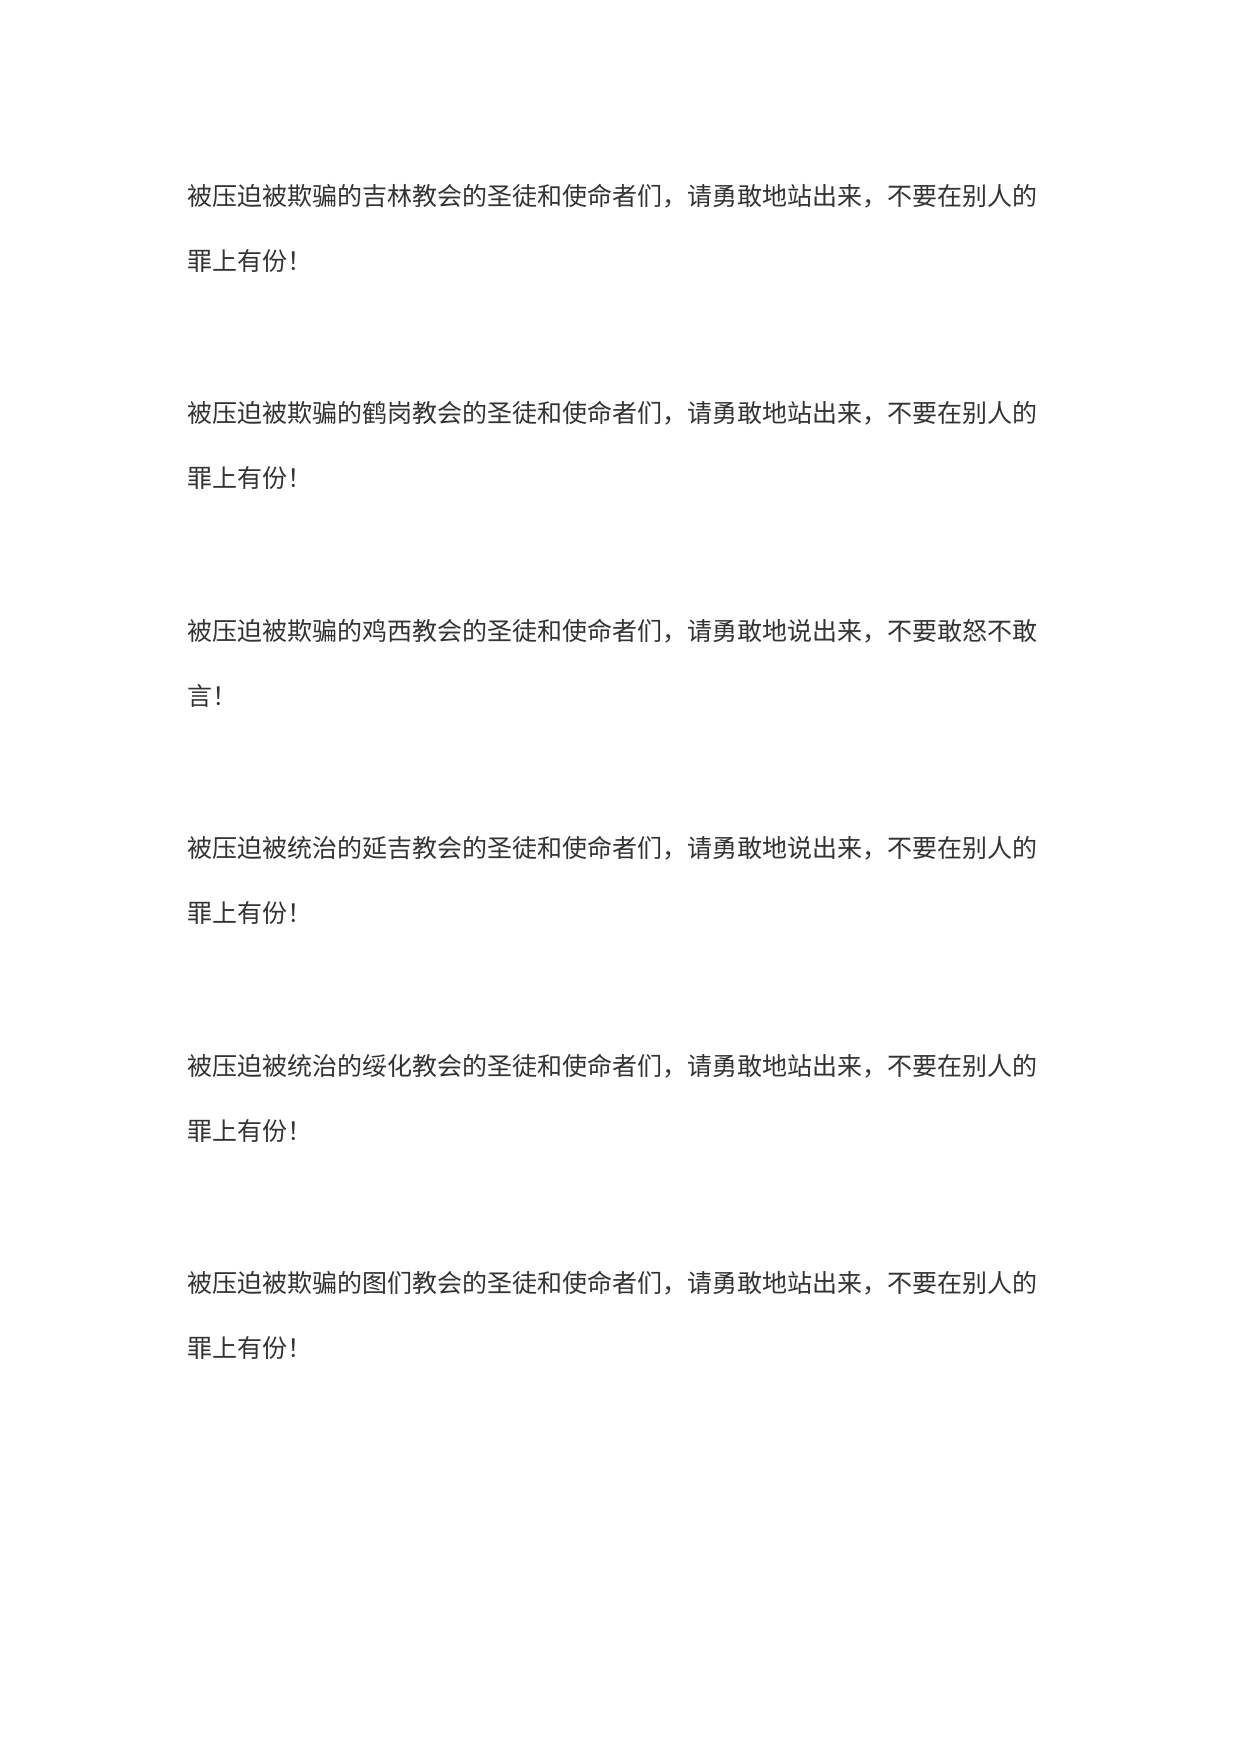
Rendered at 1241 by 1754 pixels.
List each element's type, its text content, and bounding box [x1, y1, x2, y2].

text 被压迫被欺骗的吉林教会的圣徒和使命者们，请勇敢地站出来，不要在别人的罪上有份！ [187, 162, 1053, 292]
text 被压迫被欺骗的图们教会的圣徒和使命者们，请勇敢地站出来，不要在别人的罪上有份！ [187, 1249, 1053, 1379]
text 被压迫被欺骗的鹤岗教会的圣徒和使命者们，请勇敢地站出来，不要在别人的罪上有份！ [187, 379, 1053, 509]
text 被压迫被欺骗的鸡西教会的圣徒和使命者们，请勇敢地说出来，不要敢怒不敢言！ [187, 597, 1053, 727]
text 被压迫被统治的延吉教会的圣徒和使命者们，请勇敢地说出来，不要在别人的罪上有份！ [187, 814, 1053, 944]
text 被压迫被统治的绥化教会的圣徒和使命者们，请勇敢地站出来，不要在别人的罪上有份！ [187, 1032, 1053, 1162]
